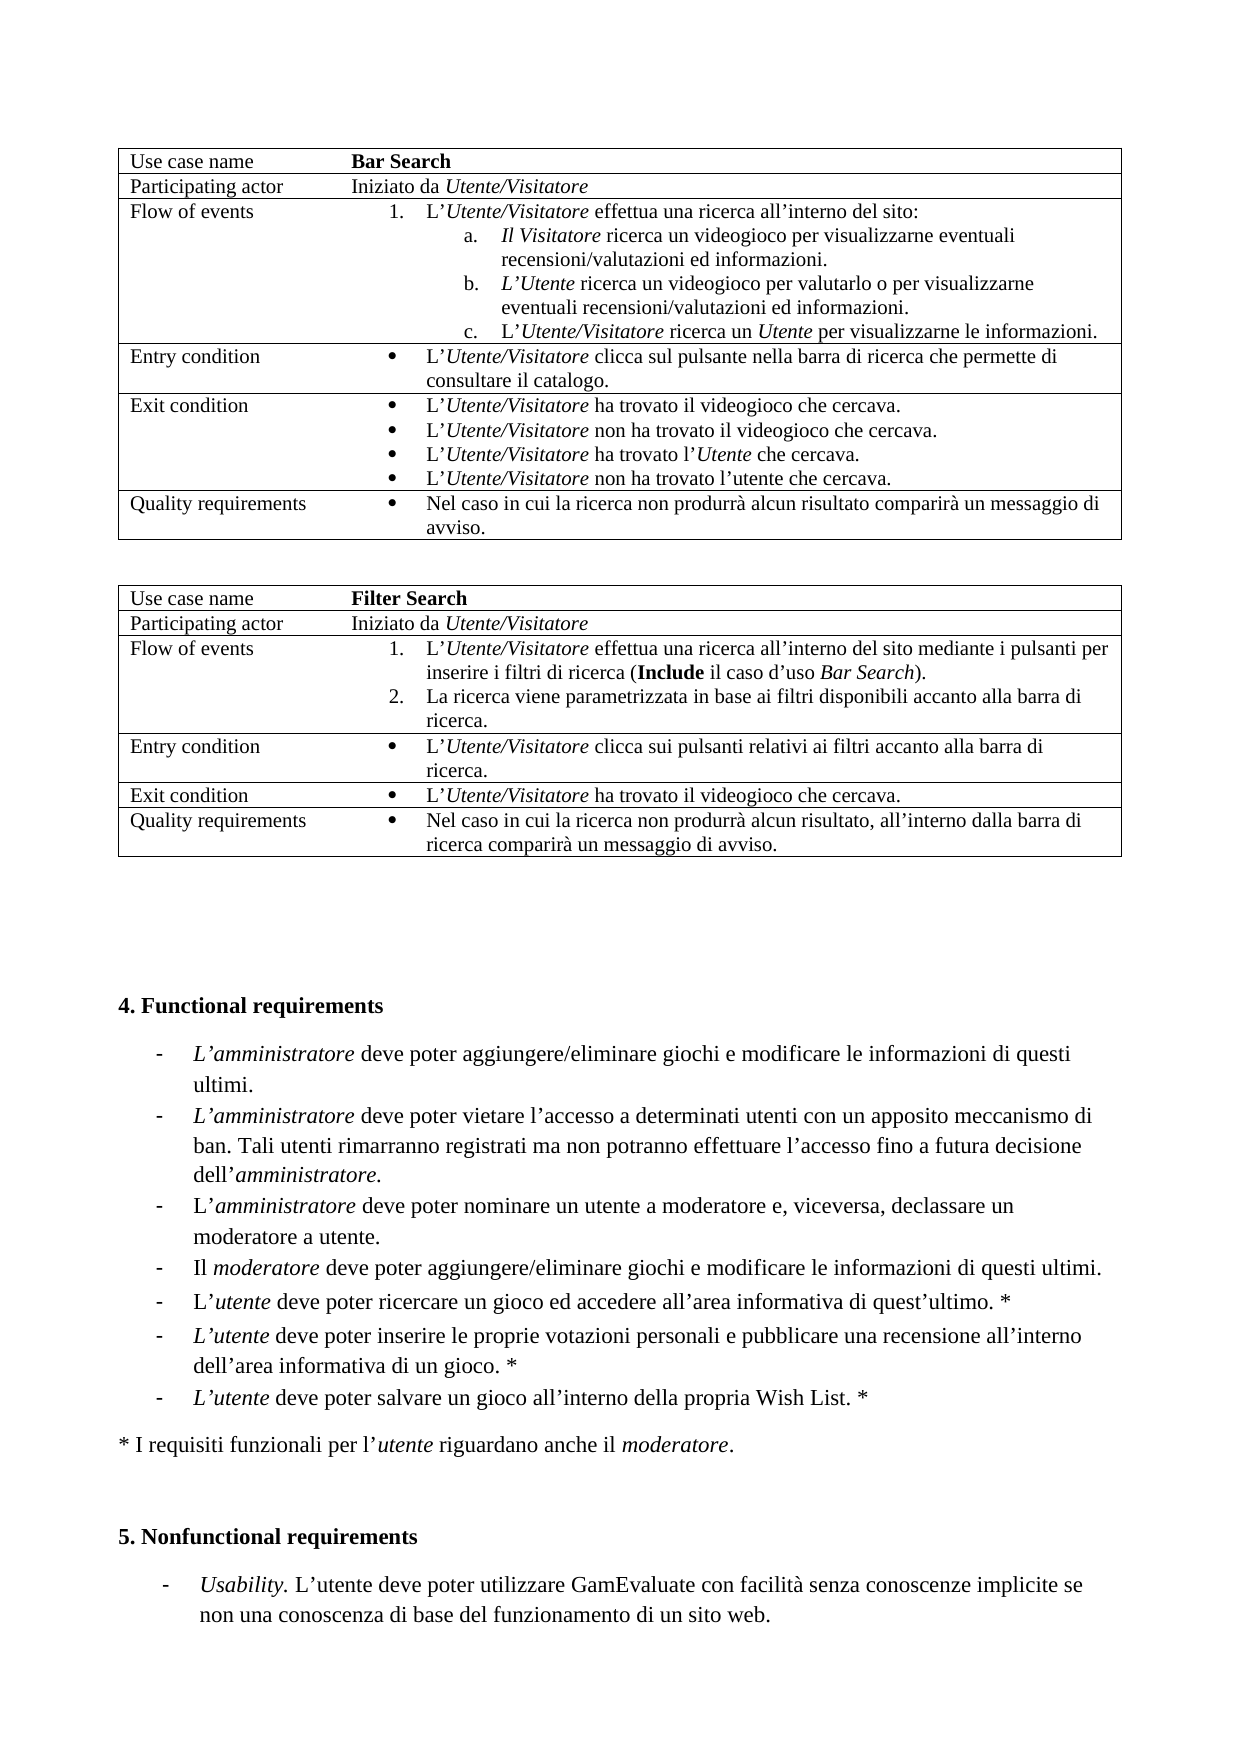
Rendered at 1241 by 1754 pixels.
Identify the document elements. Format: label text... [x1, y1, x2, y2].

table_cell Exit condition [119, 783, 340, 807]
list L’utente deve poter inserire le proprie votazioni personali e pubblicare una recensione all’interno dell’area informativa di un gioco. * [156, 1319, 1122, 1378]
table_cell L’Utente/Visitatore effettua una ricerca all’interno del sito: Il Visitatore ricerca un videogioco per visualizzarne eventuali recensioni/valutazioni ed informazioni. L’Utente ricerca un videogioco per valutarlo o per visualizzarne eventuali recensioni/valutazioni ed informazioni. L’Utente/Visitatore ricerca un Utente per visualizzarne le informazioni. [340, 199, 1121, 343]
list L’utente deve poter salvare un gioco all’interno della propria Wish List. * [156, 1380, 1122, 1412]
table_cell Entry condition [119, 344, 340, 392]
table_cell Quality requirements [119, 491, 340, 539]
list L’amministratore deve poter vietare l’accesso a determinati utenti con un apposito meccanismo di ban. Tali utenti rimarranno registrati ma non potranno effettuare l’accesso fino a futura decisione dell’amministratore. [156, 1099, 1122, 1187]
table_header Bar Search [340, 149, 1121, 173]
text 5. Nonfunctional requirements [118, 1523, 1122, 1549]
text 4. Functional requirements [118, 992, 1122, 1019]
table_cell Exit condition [119, 394, 340, 490]
table_cell Entry condition [119, 734, 340, 782]
table_header Use case name [119, 586, 340, 610]
table_header Use case name [119, 149, 340, 173]
table_cell L’Utente/Visitatore clicca sul pulsante nella barra di ricerca che permette di consultare il catalogo. [340, 344, 1121, 392]
table_cell Iniziato da Utente/Visitatore [340, 611, 1121, 635]
table_cell Participating actor [119, 174, 340, 198]
table_cell Flow of events [119, 199, 340, 343]
list Il moderatore deve poter aggiungere/eliminare giochi e modificare le informazioni di questi ultimi. [156, 1251, 1122, 1282]
table_cell L’Utente/Visitatore clicca sui pulsanti relativi ai filtri accanto alla barra di ricerca. [340, 734, 1121, 782]
list L’utente deve poter ricercare un gioco ed accedere all’area informativa di quest’ultimo. * [156, 1285, 1122, 1316]
table_header Filter Search [340, 586, 1121, 610]
table_cell Iniziato da Utente/Visitatore [340, 174, 1121, 198]
table_cell Nel caso in cui la ricerca non produrrà alcun risultato comparirà un messaggio di avviso. [340, 491, 1121, 539]
table_cell Quality requirements [119, 808, 340, 856]
text * I requisiti funzionali per l’utente riguardano anche il moderatore. [118, 1431, 1122, 1457]
table_cell Flow of events [119, 636, 340, 732]
table_cell L’Utente/Visitatore ha trovato il videogioco che cercava. [340, 783, 1121, 807]
list L’amministratore deve poter aggiungere/eliminare giochi e modificare le informazioni di questi ultimi. [156, 1037, 1122, 1097]
table_cell L’Utente/Visitatore effettua una ricerca all’interno del sito mediante i pulsanti per inserire i filtri di ricerca (Include il caso d’uso Bar Search). La ricerca viene parametrizzata in base ai filtri disponibili accanto alla barra di ricerca. [340, 636, 1121, 732]
table_cell L’Utente/Visitatore ha trovato il videogioco che cercava. L’Utente/Visitatore non ha trovato il videogioco che cercava. L’Utente/Visitatore ha trovato l’Utente che cercava. L’Utente/Visitatore non ha trovato l’utente che cercava. [340, 394, 1121, 490]
table_cell Participating actor [119, 611, 340, 635]
list L’amministratore deve poter nominare un utente a moderatore e, viceversa, declassare un moderatore a utente. [156, 1189, 1122, 1249]
table_cell Nel caso in cui la ricerca non produrrà alcun risultato, all’interno dalla barra di ricerca comparirà un messaggio di avviso. [340, 808, 1121, 856]
